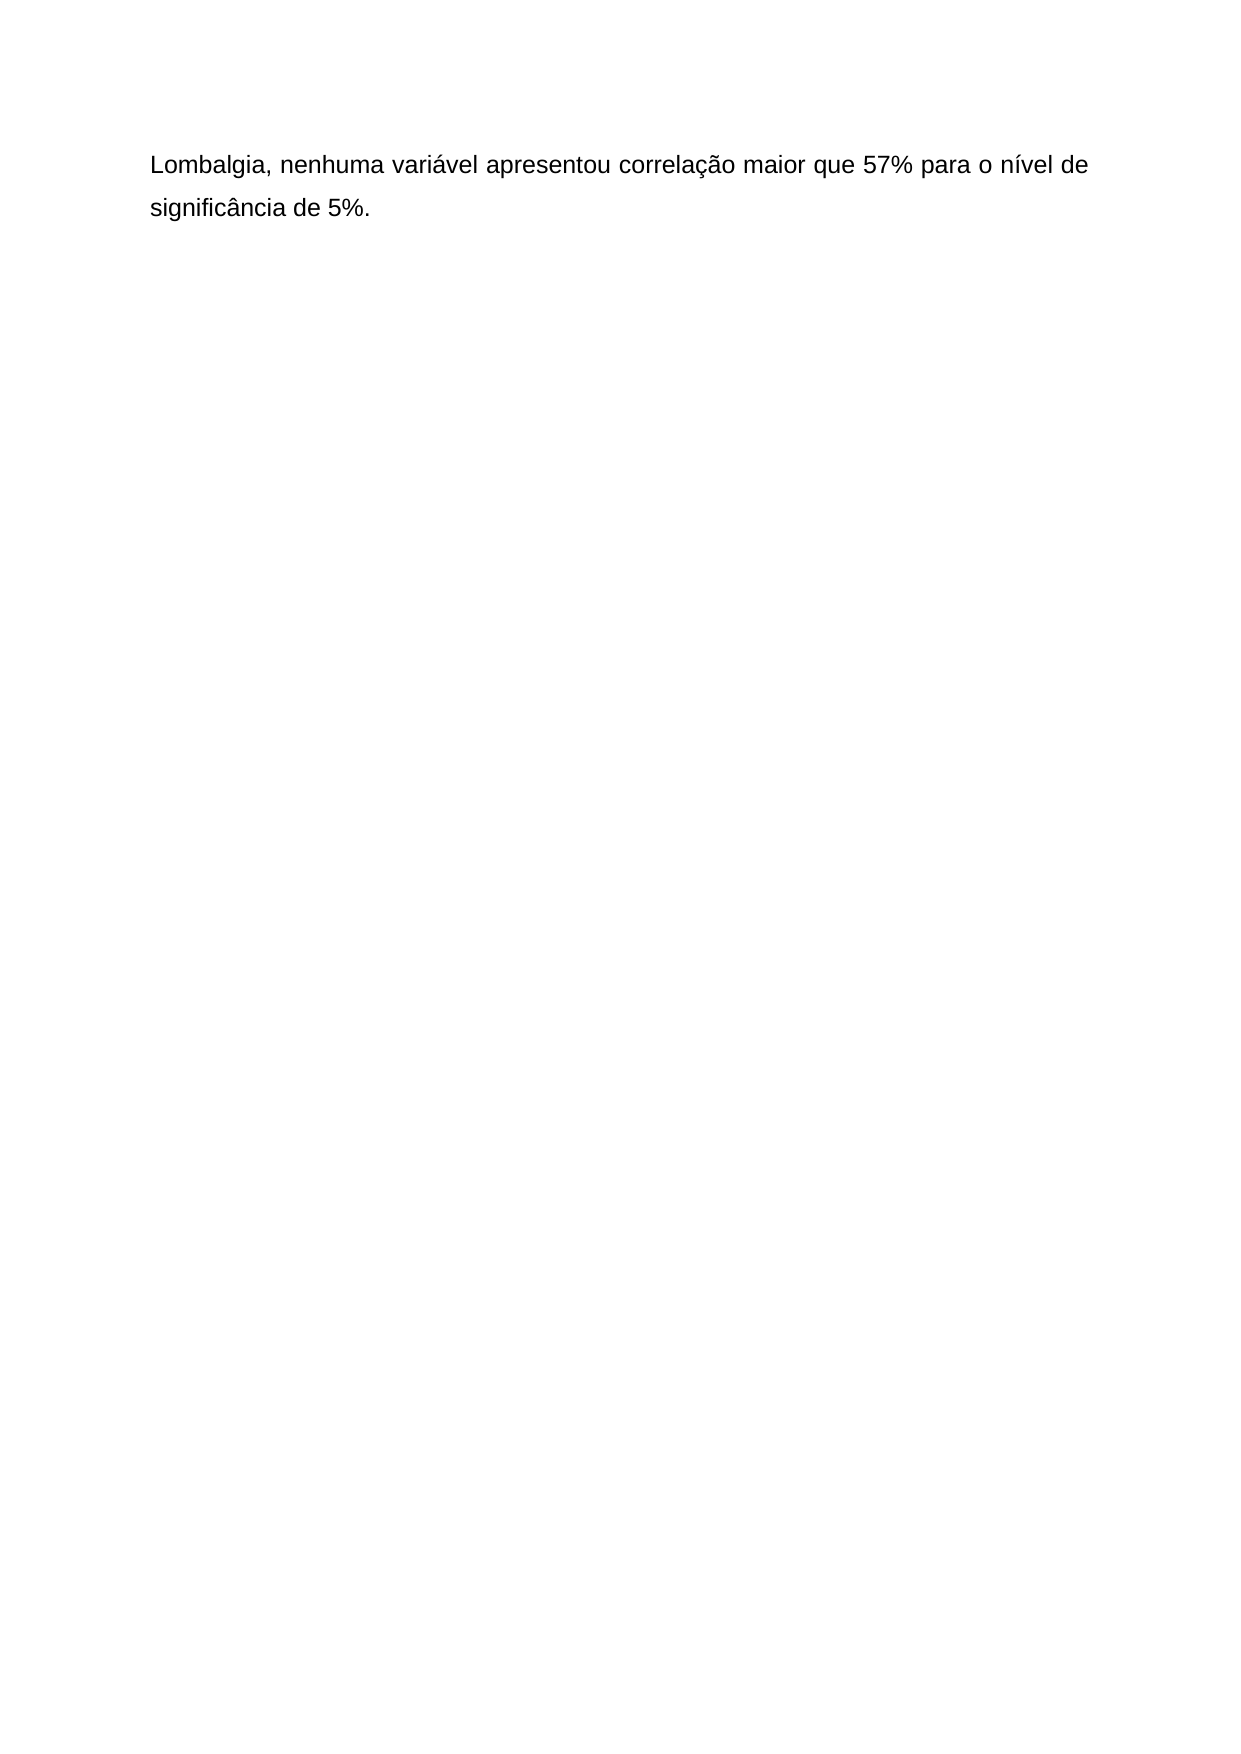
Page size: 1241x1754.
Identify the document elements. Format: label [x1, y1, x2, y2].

text [150, 150, 1090, 222]
